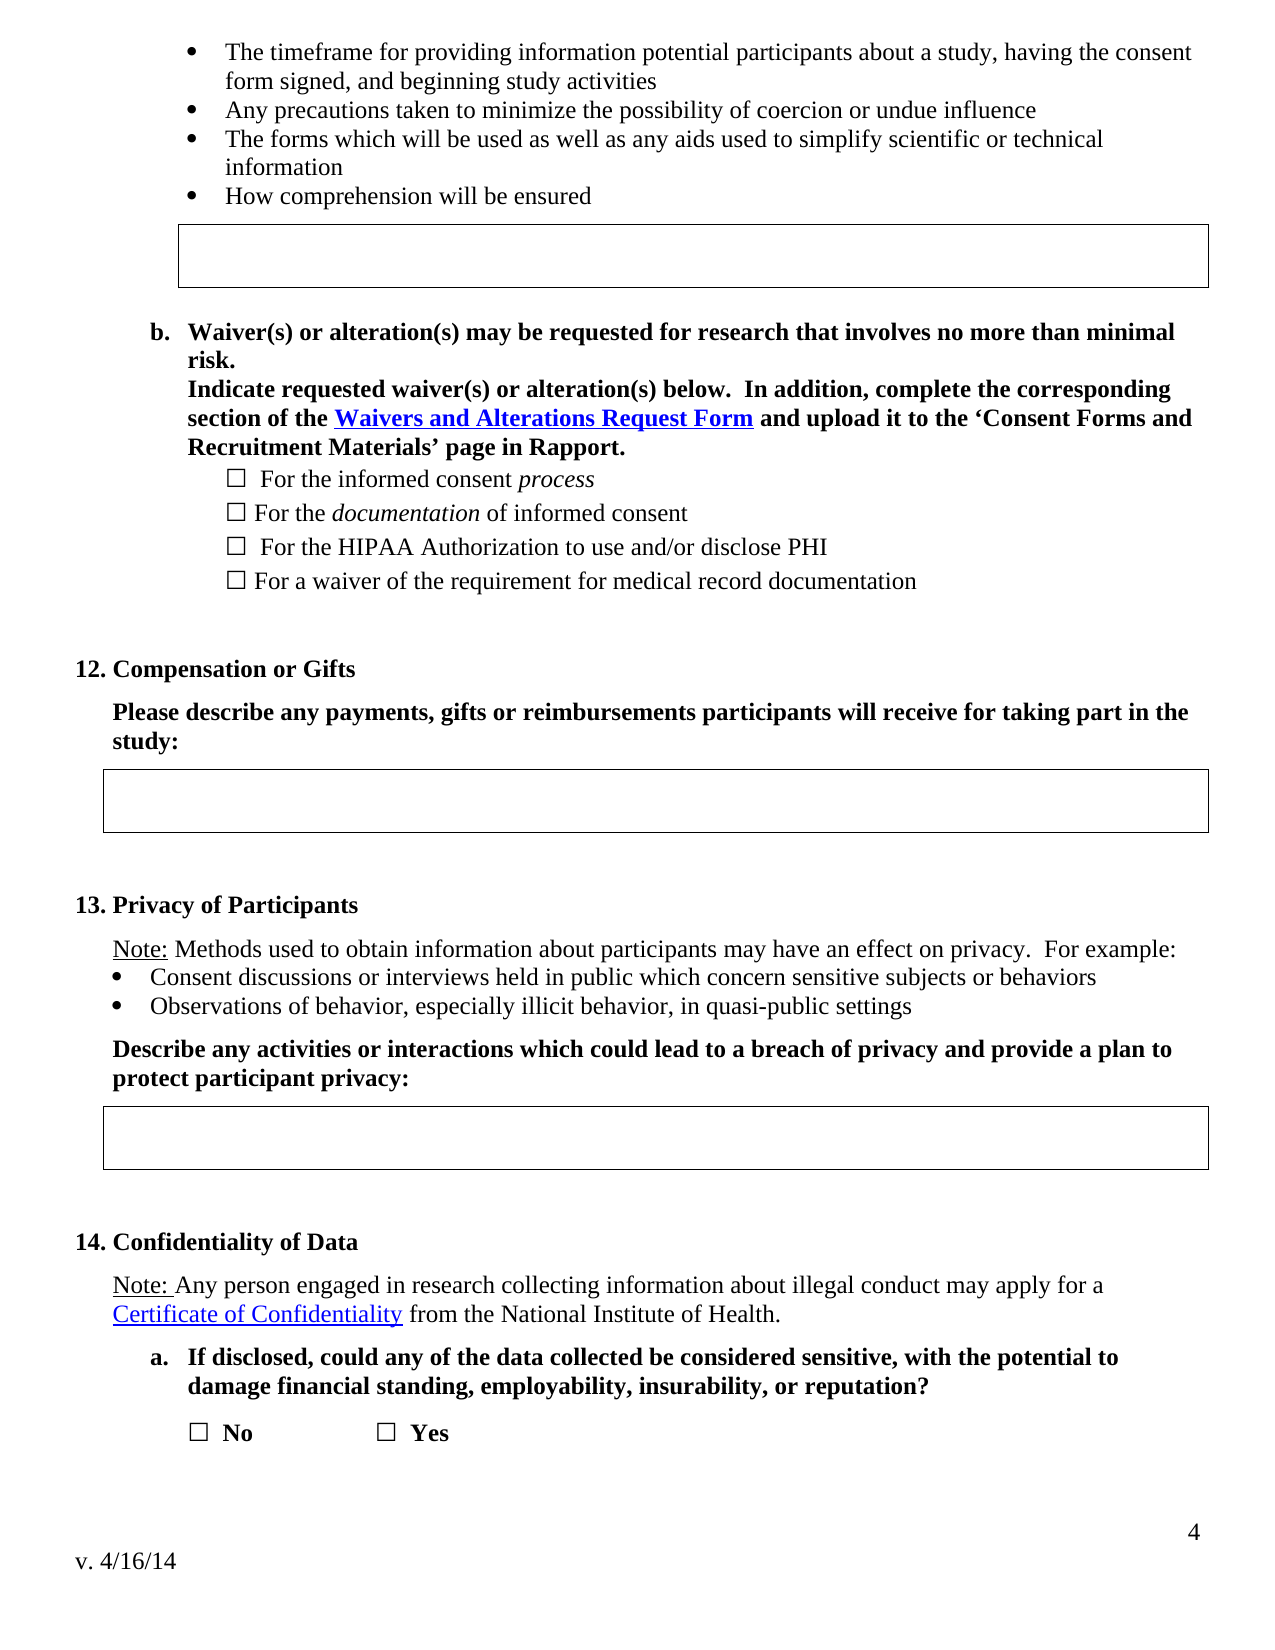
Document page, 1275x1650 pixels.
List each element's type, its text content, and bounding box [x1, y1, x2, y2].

list Compensation or Gifts [75, 654, 1200, 683]
list Indicate requested waiver(s) or alteration(s) below. In addition, complete the corresponding section of the Waivers and Alterations Request Form and upload it to the ‘Consent Forms and Recruitment Materials’ page in Rapport. [187, 374, 1200, 461]
list The forms which will be used as well as any aids used to simplify scientific or technical information [187, 124, 1200, 181]
text For a waiver of the requirement for medical record documentation [225, 563, 1200, 597]
text No Yes [187, 1414, 1200, 1448]
list Please describe any payments, gifts or reimbursements participants will receive for taking part in the study: [112, 697, 1200, 755]
text For the documentation of informed consent [225, 495, 1200, 529]
text Note: Methods used to obtain information about participants may have an effect on privacy. For example: [112, 934, 1200, 962]
text Describe any activities or interactions which could lead to a breach of privacy and provide a plan to protect participant privacy: [112, 1034, 1200, 1092]
text For the informed consent process [225, 461, 1200, 495]
text For the HIPAA Authorization to use and/or disclose PHI [225, 529, 1200, 563]
list Any precautions taken to minimize the possibility of coercion or undue influence [187, 95, 1200, 124]
list The timeframe for providing information potential participants about a study, having the consent form signed, and beginning study activities [187, 37, 1200, 95]
list Confidentiality of Data [75, 1227, 1200, 1256]
list Note: Any person engaged in research collecting information about illegal conduct may apply for a Certificate of Confidentiality from the National Institute of Health. [112, 1271, 1200, 1328]
list Privacy of Participants [75, 891, 1200, 919]
list Consent discussions or interviews held in public which concern sensitive subjects or behaviors [112, 962, 1200, 991]
list Observations of behavior, especially illicit behavior, in quasi-public settings [112, 991, 1200, 1020]
list Waiver(s) or alteration(s) may be requested for research that involves no more than minimal risk. [150, 317, 1200, 374]
list If disclosed, could any of the data collected be considered sensitive, with the potential to damage financial standing, employability, insurability, or reputation? [150, 1342, 1200, 1400]
list How comprehension will be ensured [187, 181, 1200, 210]
